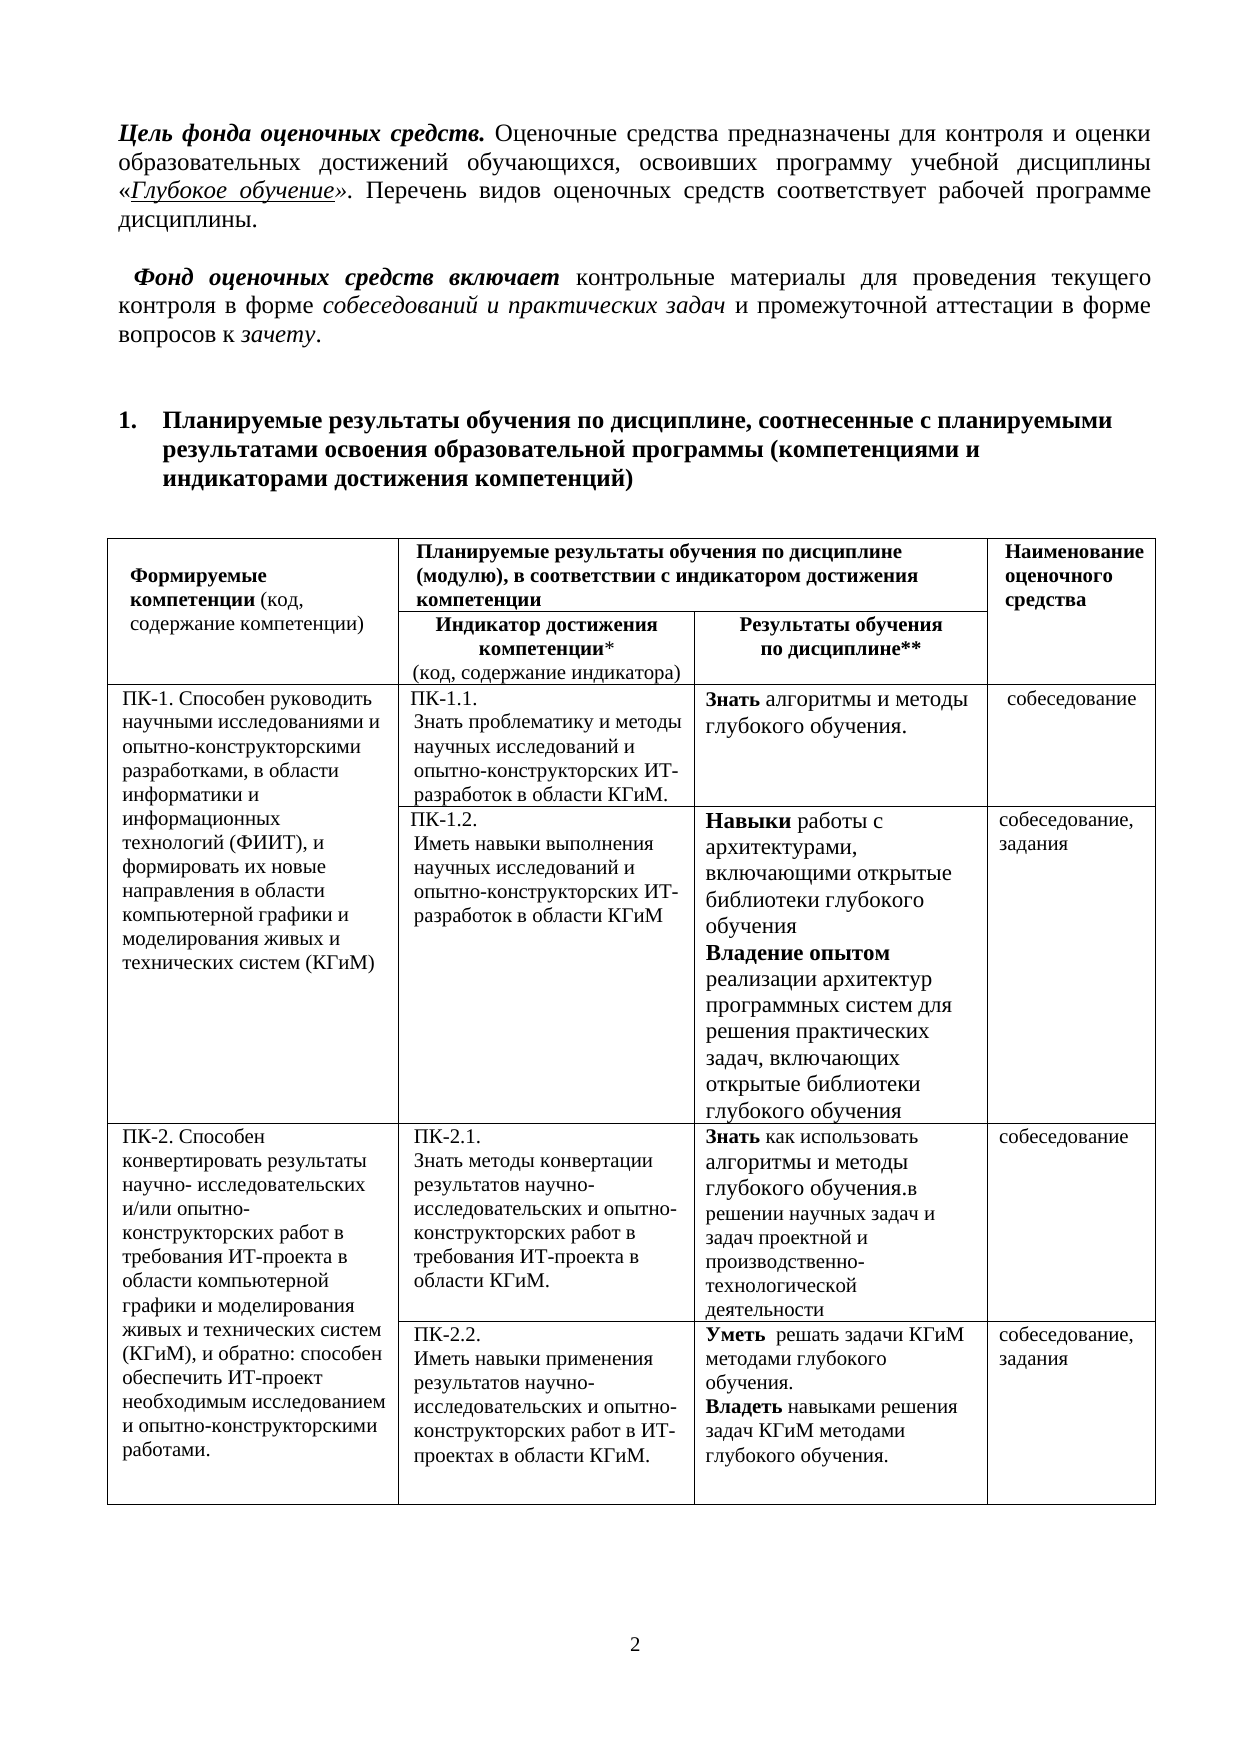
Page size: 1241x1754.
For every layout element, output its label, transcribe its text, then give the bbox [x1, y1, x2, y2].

table_cell Уметь решать задачи КГиМ методами глубокого обучения. Владеть навыками решения задач КГиМ методами глубокого обучения. [695, 1322, 987, 1504]
table_cell ПК-1.1. Знать проблематику и методы научных исследований и опытно-конструкторских ИТ-разработок в области КГиМ. [399, 685, 694, 806]
table_header Планируемые результаты обучения по дисциплине (модулю), в соответствии с индикатором достижения компетенции [399, 539, 987, 611]
table_header Наименование оценочного средства [988, 539, 1155, 684]
table_cell ПК-2. Способен конвертировать результаты научно- исследовательских и/или опытно-конструкторских работ в требования ИТ-проекта в области компьютерной графики и моделирования живых и технических систем (КГиМ), и обратно: способен обеспечить ИТ-проект необходимым исследованием и опытно-конструкторскими работами. [108, 1124, 398, 1504]
table_cell Знать алгоритмы и методы глубокого обучения. [695, 685, 987, 806]
table_cell Результаты обучения по дисциплине** [695, 612, 987, 684]
table_cell ПК-1.2. Иметь навыки выполнения научных исследований и опытно-конструкторских ИТ-разработок в области КГиМ [399, 807, 694, 1123]
table_cell ПК-2.1. Знать методы конвертации результатов научно- исследовательских и опытно-конструкторских работ в требования ИТ-проекта в области КГиМ. [399, 1124, 694, 1321]
table_header Формируемые компетенции (код, содержание компетенции) [108, 539, 398, 684]
list Планируемые результаты обучения по дисциплине, соотнесенные с планируемыми результатами освоения образовательной программы (компетенциями и индикаторами достижения компетенций) [118, 406, 1152, 492]
text Цель фонда оценочных средств. Оценочные средства предназначены для контроля и оценки образовательных достижений обучающихся, освоивших программу учебной дисциплины «Глубокое обучение». Перечень видов оценочных средств соответствует рабочей программе дисциплины. [118, 118, 1152, 233]
table_cell собеседование, задания [988, 807, 1155, 1123]
table_cell собеседование, задания [988, 1322, 1155, 1504]
table_cell ПК-2.2. Иметь навыки применения результатов научно- исследовательских и опытно-конструкторских работ в ИТ-проектах в области КГиМ. [399, 1322, 694, 1504]
table_cell ПК-1. Способен руководить научными исследованиями и опытно-конструкторскими разработками, в области информатики и информационных технологий (ФИИТ), и формировать их новые направления в области компьютерной графики и моделирования живых и технических систем (КГиМ) [108, 685, 398, 1123]
text Фонд оценочных средств включает контрольные материалы для проведения текущего контроля в форме собеседований и практических задач и промежуточной аттестации в форме вопросов к зачету. [118, 262, 1152, 348]
table_cell Навыки работы с архитектурами, включающими открытые библиотеки глубокого обучения Владение опытом реализации архитектур программных систем для решения практических задач, включающих открытые библиотеки глубокого обучения [695, 807, 987, 1123]
table_cell Знать как использовать алгоритмы и методы глубокого обучения.в решении научных задач и задач проектной и производственно-технологической деятельности [695, 1124, 987, 1321]
table_cell Индикатор достижения компетенции* (код, содержание индикатора) [399, 612, 694, 684]
table_cell собеседование [988, 1124, 1155, 1321]
table_cell собеседование [988, 685, 1155, 806]
